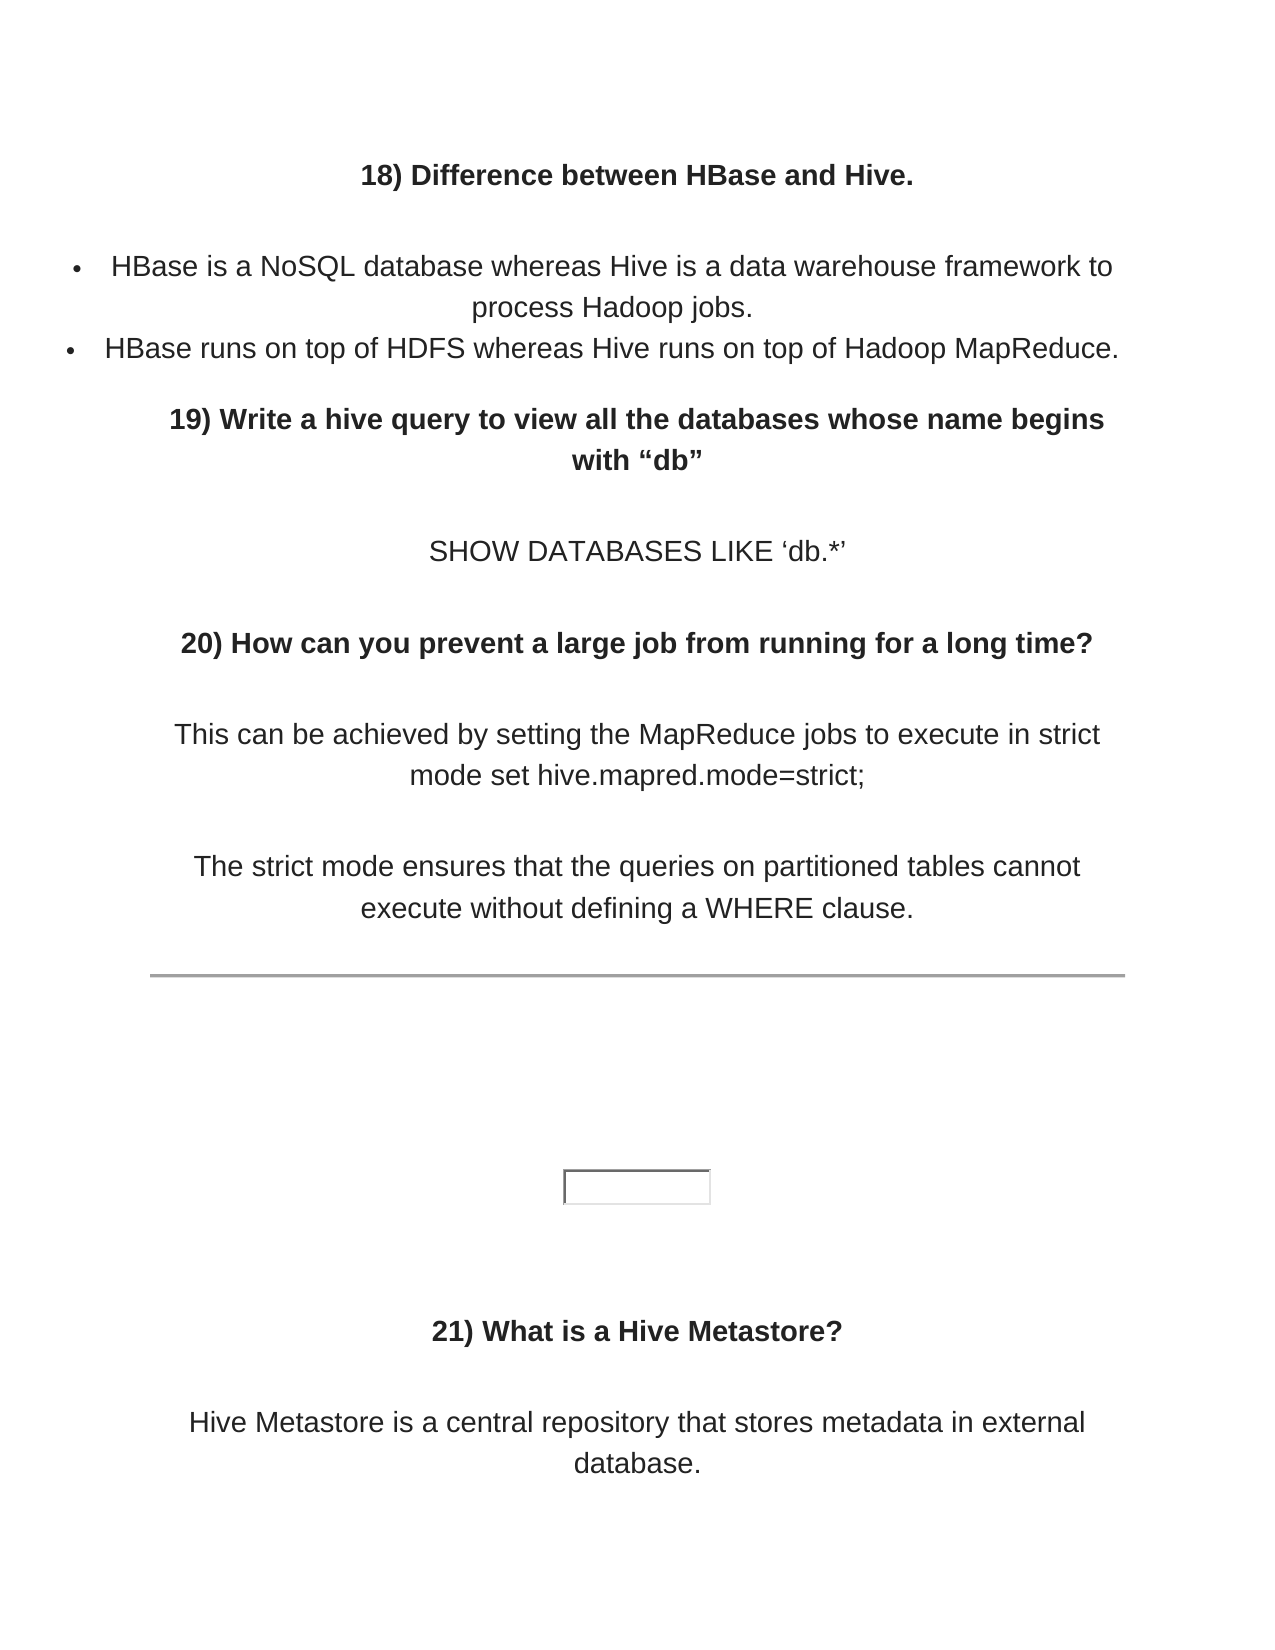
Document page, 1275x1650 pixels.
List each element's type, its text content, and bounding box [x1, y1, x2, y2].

text This can be achieved by setting the MapReduce jobs to execute in strict mode set hive.mapred.mode=strict; [150, 709, 1125, 792]
text 18) Difference between HBase and Hive. [150, 150, 1125, 191]
text 21) What is a Hive Metastore? [150, 1306, 1125, 1347]
list HBase is a NoSQL database whereas Hive is a data warehouse framework to process Hadoop jobs. [62, 241, 1125, 324]
text Hive Metastore is a central repository that stores metadata in external database. [150, 1397, 1125, 1480]
text 20) How can you prevent a large job from running for a long time? [150, 618, 1125, 659]
text The strict mode ensures that the queries on partitioned tables cannot execute without defining a WHERE clause. [150, 842, 1125, 924]
text 19) Write a hive query to view all the databases whose name begins with “db” [150, 394, 1125, 477]
text SHOW DATABASES LIKE ‘db.*’ [150, 527, 1125, 568]
list HBase runs on top of HDFS whereas Hive runs on top of Hadoop MapReduce. [62, 324, 1125, 365]
